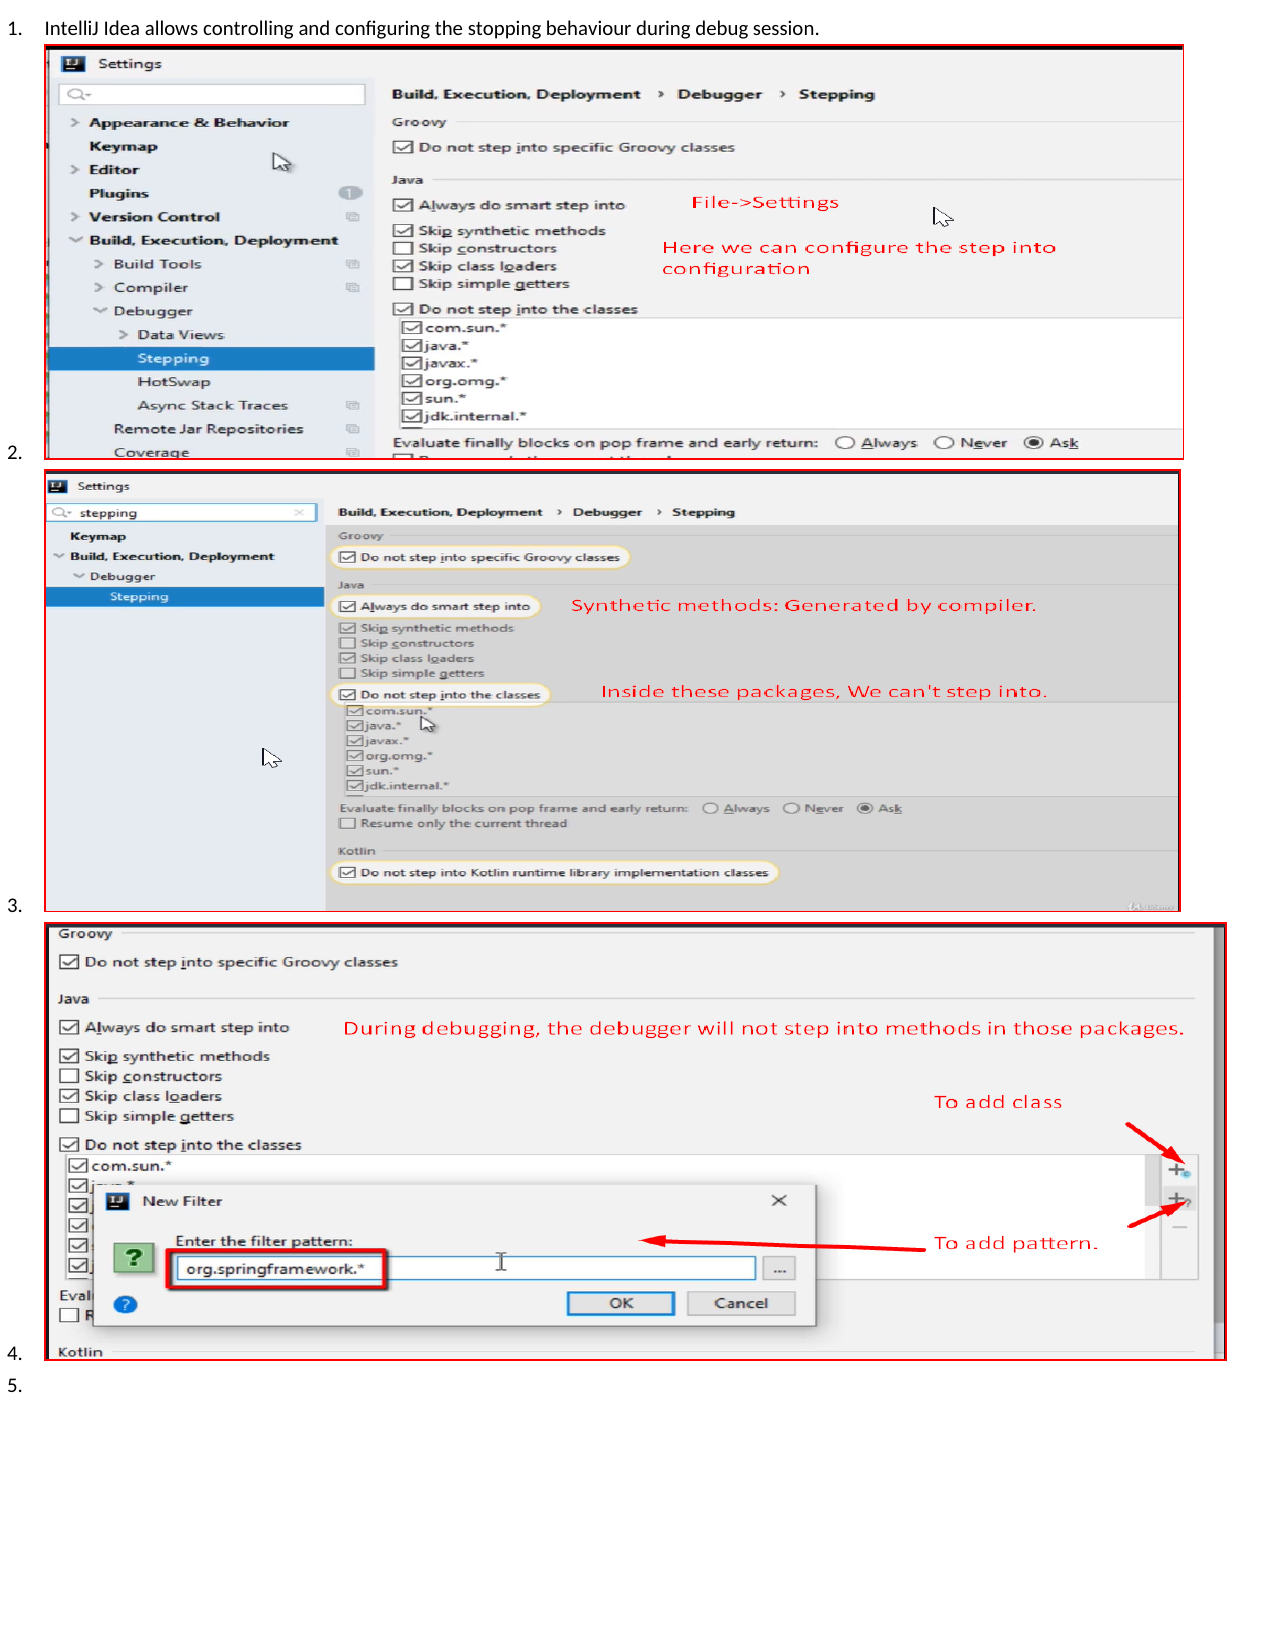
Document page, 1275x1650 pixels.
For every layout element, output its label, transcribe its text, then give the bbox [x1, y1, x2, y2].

picture [46, 471, 1179, 911]
picture [46, 924, 1225, 1359]
picture [46, 46, 1183, 458]
list IntelliJ Idea allows controlling and configuring the stopping behaviour during debug session. [7, 15, 1270, 40]
